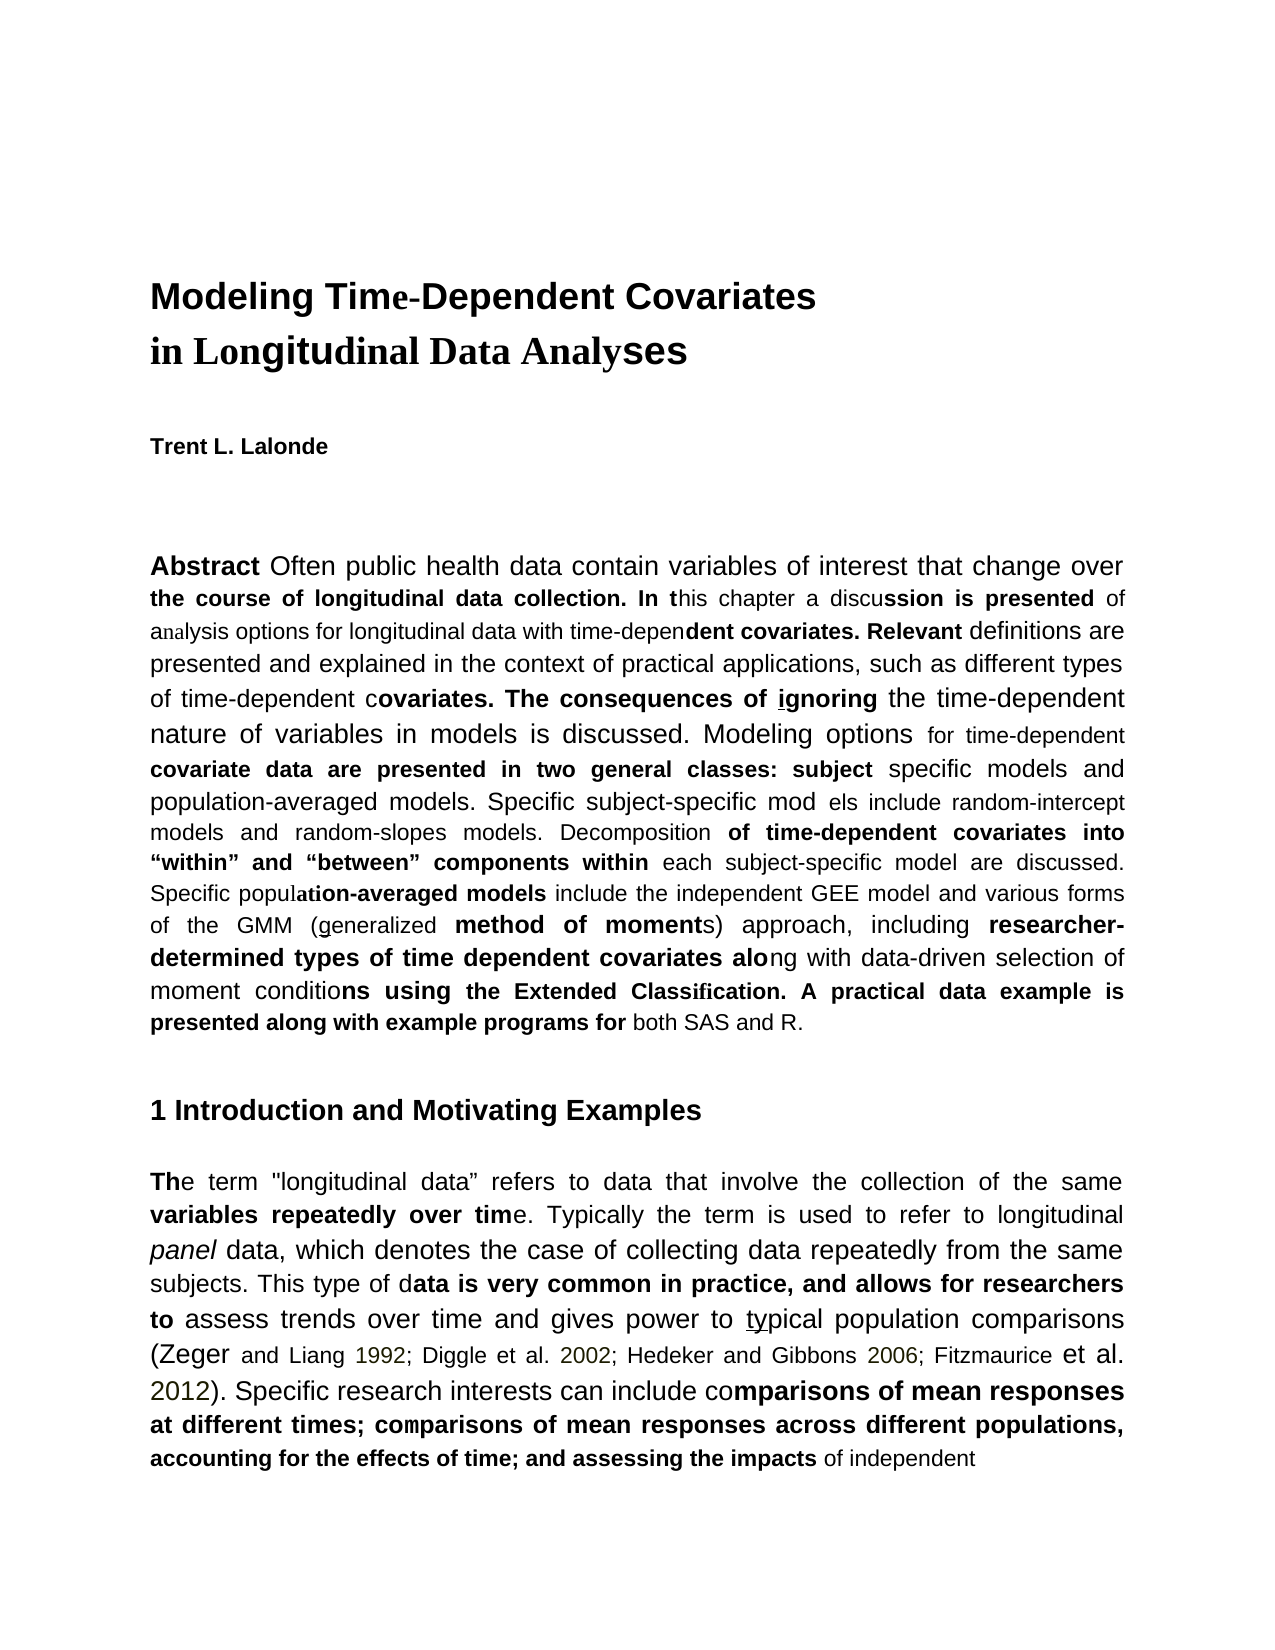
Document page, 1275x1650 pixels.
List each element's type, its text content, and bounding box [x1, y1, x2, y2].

text 1 Introduction and Motivating Examples [150, 1092, 1125, 1126]
text Modeling Time-Dependent Covariates [150, 274, 1125, 318]
text Trent L. Lalonde [150, 433, 1125, 459]
text Abstract Often public health data contain variables of interest that change over the course of longitudinal data collection. In this chapter a discussion is presented of analysis options for longitudinal data with time-dependent covariates. Relevant definitions are presented and explained in the context of practical applications, such as different types of time-dependent covariates. The consequences of ignoring the time-dependent nature of variables in models is discussed. Modeling options for time-dependent covariate data are presented in two general classes: subject specific models and population-averaged models. Specific subject-specific mod els include random-intercept models and random-slopes models. Decomposition of time-dependent covariates into “within” and “between” components within each subject-specific model are discussed. Specific population-averaged models include the independent GEE model and various forms of the GMM (generalized method of moments) approach, including researcher-determined types of time dependent covariates along with data-driven selection of moment conditions using the Extended Classification. A practical data example is presented along with example programs for both SAS and R. [150, 550, 1125, 1035]
text The term "longitudinal data” refers to data that involve the collection of the same variables repeatedly over time. Typically the term is used to refer to longitudinal panel data, which denotes the case of collecting data repeatedly from the same subjects. This type of data is very common in practice, and allows for researchers to assess trends over time and gives power to typical population comparisons (Zeger and Liang 1992; Diggle et al. 2002; Hedeker and Gibbons 2006; Fitzmaurice et al. 2012). Specific research interests can include comparisons of mean responses at different times; comparisons of mean responses across different populations, accounting for the effects of time; and assessing the impacts of independent [150, 1167, 1125, 1471]
text in Longitudinal Data Analyses [150, 328, 1125, 373]
